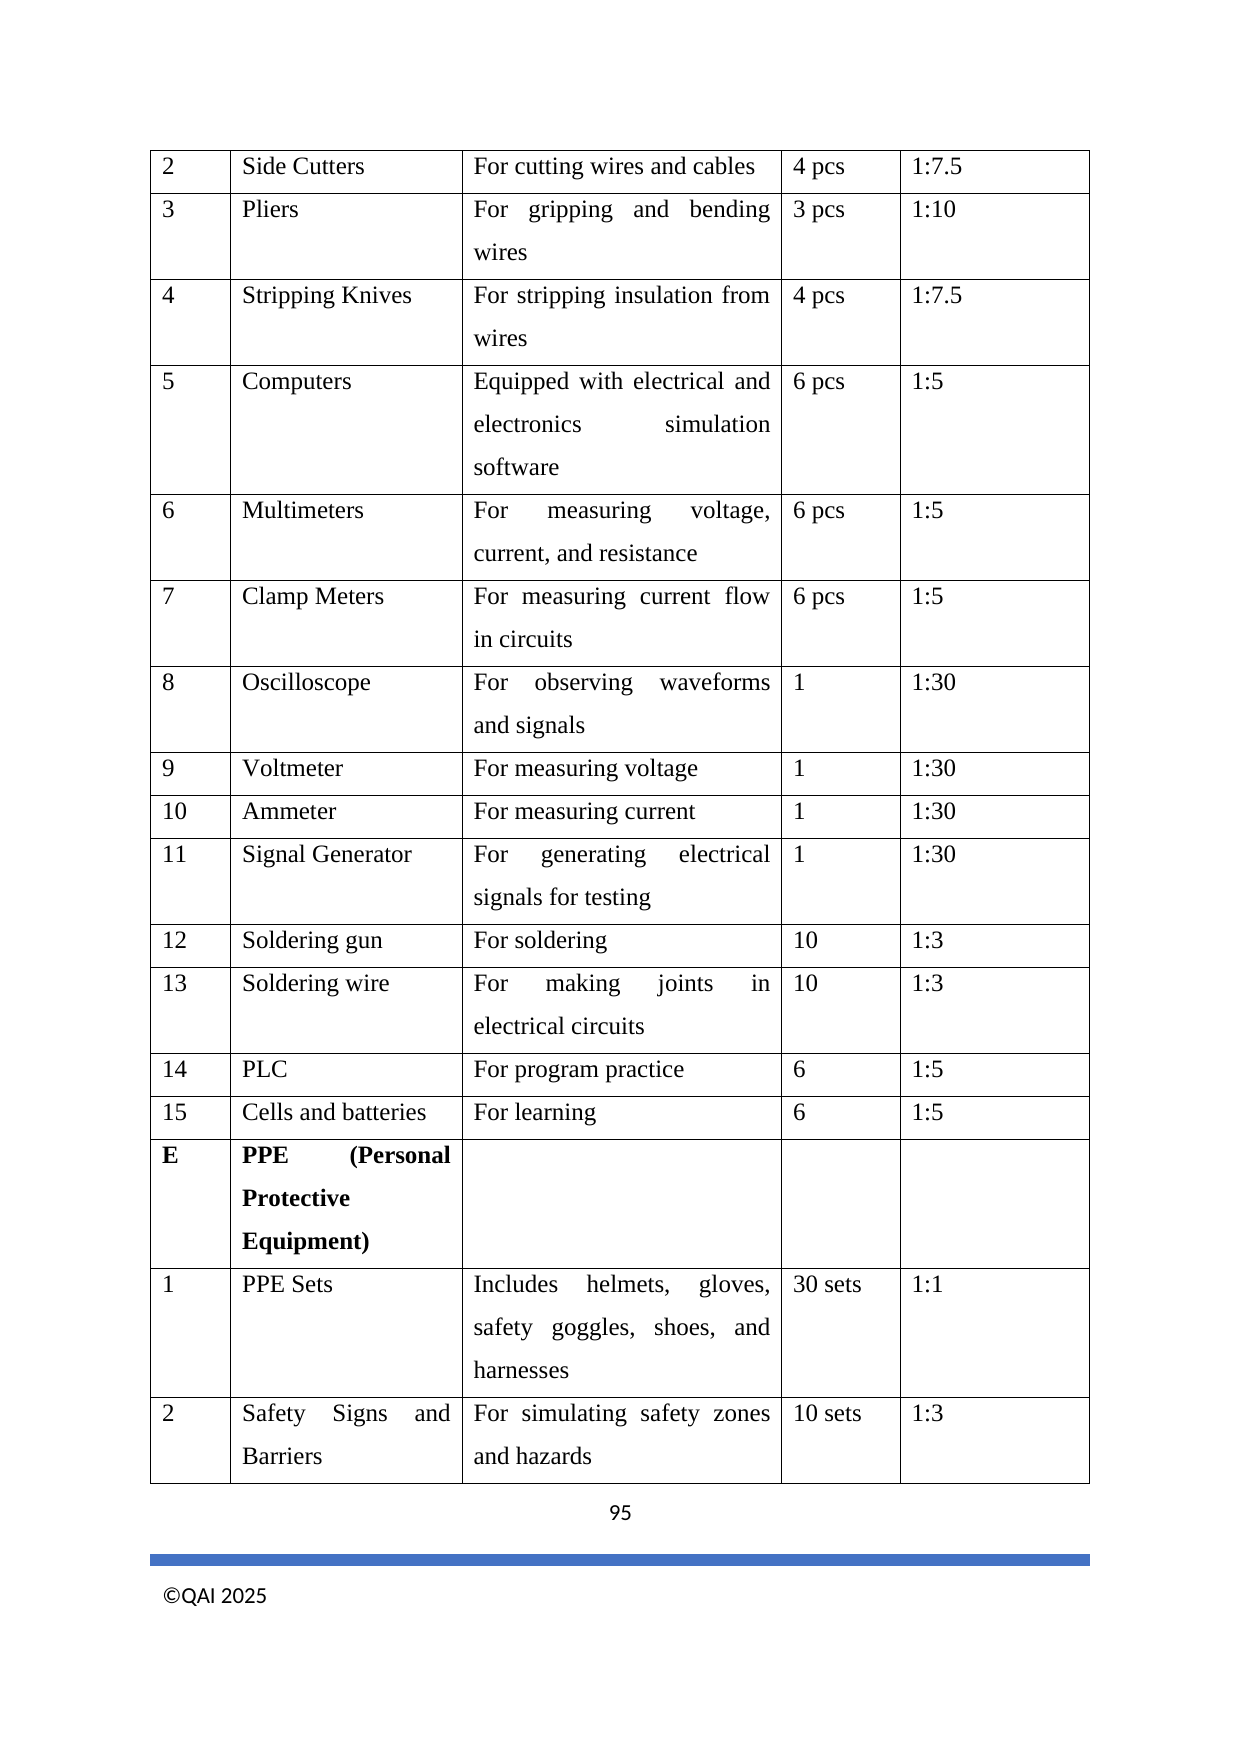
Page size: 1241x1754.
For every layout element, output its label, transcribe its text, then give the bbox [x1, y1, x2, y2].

table_cell 10 [782, 968, 900, 1053]
table_cell 1 [782, 839, 900, 924]
table_cell For measuring current [463, 796, 781, 838]
table_cell For program practice [463, 1054, 781, 1096]
table_cell 4 pcs [782, 280, 900, 365]
table_cell 11 [151, 839, 230, 924]
table_cell 1:1 [901, 1269, 1089, 1397]
table_cell 6 [782, 1054, 900, 1096]
table_cell E [151, 1140, 230, 1268]
table_cell 1:5 [901, 366, 1089, 494]
table_cell 3 [151, 194, 230, 279]
table_cell 6 [782, 1097, 900, 1139]
table_cell PPE (Personal Protective Equipment) [231, 1140, 462, 1268]
table_cell 1:5 [901, 581, 1089, 666]
table_cell 2 [151, 151, 230, 193]
table_cell 3 pcs [782, 194, 900, 279]
table_cell 12 [151, 925, 230, 967]
table_cell Multimeters [231, 495, 462, 580]
table_cell 7 [151, 581, 230, 666]
table_cell Voltmeter [231, 753, 462, 795]
table_cell 1:3 [901, 968, 1089, 1053]
table_cell Safety Signs and Barriers [231, 1398, 462, 1483]
table_cell 1:3 [901, 1398, 1089, 1483]
table_cell 4 pcs [782, 151, 900, 193]
table_cell PPE Sets [231, 1269, 462, 1397]
table_cell 6 pcs [782, 581, 900, 666]
table_cell For learning [463, 1097, 781, 1139]
table_cell 15 [151, 1097, 230, 1139]
table_cell For measuring current flow in circuits [463, 581, 781, 666]
table_cell 6 pcs [782, 366, 900, 494]
table_cell Cells and batteries [231, 1097, 462, 1139]
table_cell [463, 1140, 781, 1268]
table_cell 30 sets [782, 1269, 900, 1397]
table_cell [782, 1140, 900, 1268]
table_cell 1:30 [901, 839, 1089, 924]
table_cell 1:3 [901, 925, 1089, 967]
table_cell 1:7.5 [901, 280, 1089, 365]
table_cell 2 [151, 1398, 230, 1483]
table_cell 1:5 [901, 1097, 1089, 1139]
table_cell For generating electrical signals for testing [463, 839, 781, 924]
table_cell 8 [151, 667, 230, 752]
table_cell 1:10 [901, 194, 1089, 279]
table_cell 1 [151, 1269, 230, 1397]
table_cell For making joints in electrical circuits [463, 968, 781, 1053]
table_cell PLC [231, 1054, 462, 1096]
table_cell Clamp Meters [231, 581, 462, 666]
table_cell Oscilloscope [231, 667, 462, 752]
table_cell 1:30 [901, 796, 1089, 838]
table_cell 1 [782, 667, 900, 752]
table_cell For measuring voltage, current, and resistance [463, 495, 781, 580]
table_cell 9 [151, 753, 230, 795]
table_cell 6 pcs [782, 495, 900, 580]
table_cell For measuring voltage [463, 753, 781, 795]
table_cell Includes helmets, gloves, safety goggles, shoes, and harnesses [463, 1269, 781, 1397]
table_cell 1:5 [901, 495, 1089, 580]
table_cell Computers [231, 366, 462, 494]
table_cell 1 [782, 796, 900, 838]
table_cell 1:7.5 [901, 151, 1089, 193]
table_cell Ammeter [231, 796, 462, 838]
table_cell Equipped with electrical and electronics simulation software [463, 366, 781, 494]
table_cell 13 [151, 968, 230, 1053]
table_cell 1 [782, 753, 900, 795]
table_cell For observing waveforms and signals [463, 667, 781, 752]
table_cell Pliers [231, 194, 462, 279]
table_cell 1:5 [901, 1054, 1089, 1096]
table_cell 6 [151, 495, 230, 580]
table_cell Stripping Knives [231, 280, 462, 365]
table_cell For stripping insulation from wires [463, 280, 781, 365]
table_cell Soldering wire [231, 968, 462, 1053]
table_cell 14 [151, 1054, 230, 1096]
table_cell 1:30 [901, 667, 1089, 752]
table_cell Signal Generator [231, 839, 462, 924]
table_cell Side Cutters [231, 151, 462, 193]
table_cell Soldering gun [231, 925, 462, 967]
table_cell [901, 1140, 1089, 1268]
table_cell 4 [151, 280, 230, 365]
table_cell For soldering [463, 925, 781, 967]
table_cell 5 [151, 366, 230, 494]
table_cell For gripping and bending wires [463, 194, 781, 279]
table_cell 1:30 [901, 753, 1089, 795]
table_cell 10 [151, 796, 230, 838]
table_cell For simulating safety zones and hazards [463, 1398, 781, 1483]
table_cell For cutting wires and cables [463, 151, 781, 193]
table_cell 10 [782, 925, 900, 967]
table_cell 10 sets [782, 1398, 900, 1483]
